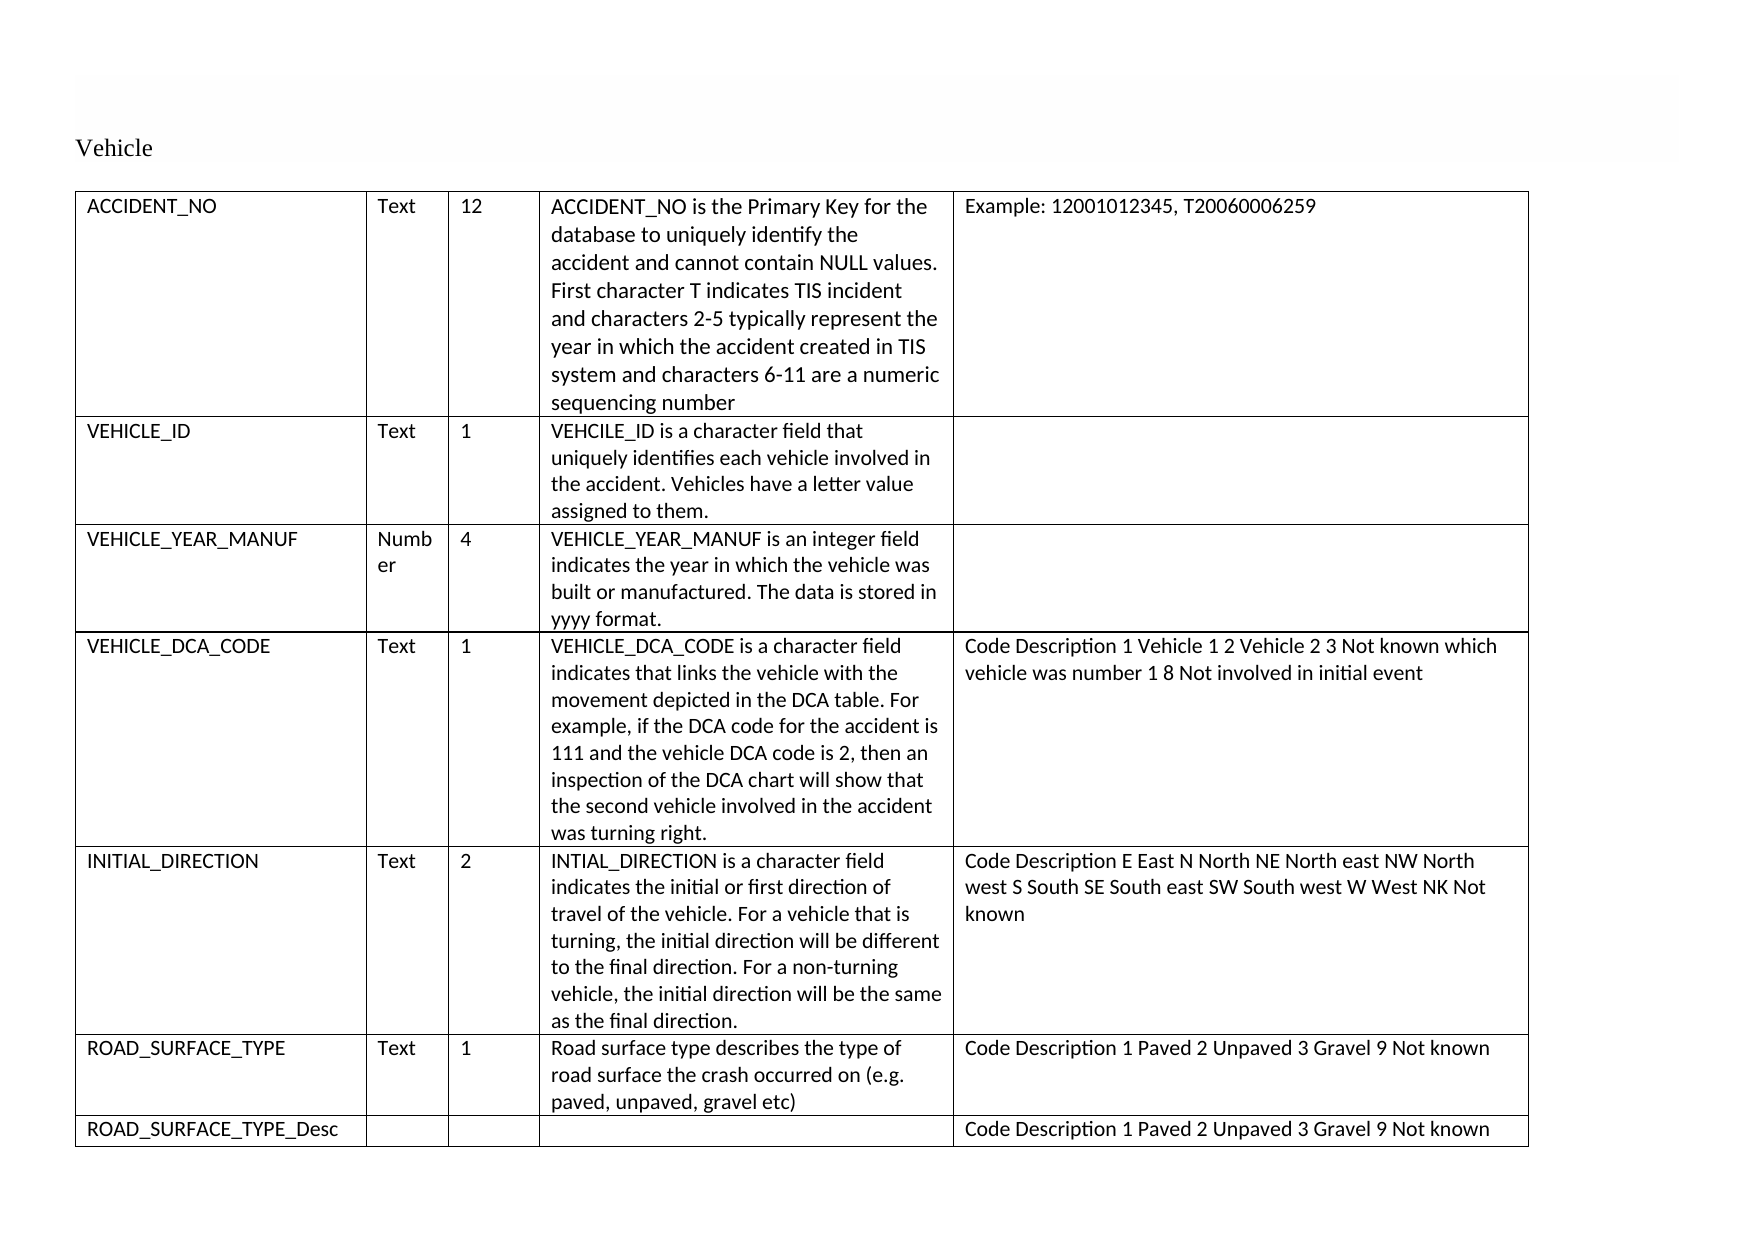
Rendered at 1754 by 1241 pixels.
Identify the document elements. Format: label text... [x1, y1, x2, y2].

table_cell Text [367, 847, 448, 1033]
table_header 12 [449, 192, 539, 416]
table_cell Number [367, 525, 448, 631]
table_cell [954, 417, 1528, 524]
table_cell 1 [449, 1035, 539, 1114]
table_cell Road surface type describes the type of road surface the crash occurred on (e.g. paved, unpaved, gravel etc) [540, 1035, 953, 1114]
table_cell INTIAL_DIRECTION is a character field indicates the initial or first direction of travel of the vehicle. For a vehicle that is turning, the initial direction will be different to the final direction. For a non-turning vehicle, the initial direction will be the same as the final direction. [540, 847, 953, 1033]
table_cell Code Description 1 Vehicle 1 2 Vehicle 2 3 Not known which vehicle was number 1 8 Not involved in initial event [954, 633, 1528, 846]
table_cell 2 [449, 847, 539, 1033]
table_cell INITIAL_DIRECTION [76, 847, 366, 1033]
table_cell VEHICLE_YEAR_MANUF is an integer field indicates the year in which the vehicle was built or manufactured. The data is stored in yyyy format. [540, 525, 953, 631]
table_cell Text [367, 417, 448, 524]
table_cell 1 [449, 417, 539, 524]
text Vehicle [75, 133, 1679, 162]
table_cell Text [367, 1035, 448, 1114]
table_cell VEHICLE_ID [76, 417, 366, 524]
table_header Example: 12001012345, T20060006259 [954, 192, 1528, 416]
table_cell ROAD_SURFACE_TYPE [76, 1035, 366, 1114]
table_cell Text [367, 633, 448, 846]
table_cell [954, 1035, 1528, 1114]
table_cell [954, 1116, 1528, 1146]
table_header ACCIDENT_NO [76, 192, 366, 416]
table_cell 4 [449, 525, 539, 631]
table_cell VEHICLE_DCA_CODE is a character field indicates that links the vehicle with the movement depicted in the DCA table. For example, if the DCA code for the accident is 111 and the vehicle DCA code is 2, then an inspection of the DCA chart will show that the second vehicle involved in the accident was turning right. [540, 633, 953, 846]
table_cell VEHCILE_ID is a character field that uniquely identifies each vehicle involved in the accident. Vehicles have a letter value assigned to them. [540, 417, 953, 524]
table_cell [540, 1116, 953, 1146]
table_cell VEHICLE_DCA_CODE [76, 633, 366, 846]
table_cell [449, 1116, 539, 1146]
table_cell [76, 1116, 366, 1146]
table_header Text [367, 192, 448, 416]
table_cell 1 [449, 633, 539, 846]
table_cell [954, 525, 1528, 631]
table_header ACCIDENT_NO is the Primary Key for the database to uniquely identify the accident and cannot contain NULL values. First character T indicates TIS incident and characters 2-5 typically represent the year in which the accident created in TIS system and characters 6-11 are a numeric sequencing number [540, 192, 953, 416]
table_cell [367, 1116, 448, 1146]
table_cell Code Description E East N North NE North east NW North west S South SE South east SW South west W West NK Not known [954, 847, 1528, 1033]
table_cell VEHICLE_YEAR_MANUF [76, 525, 366, 631]
